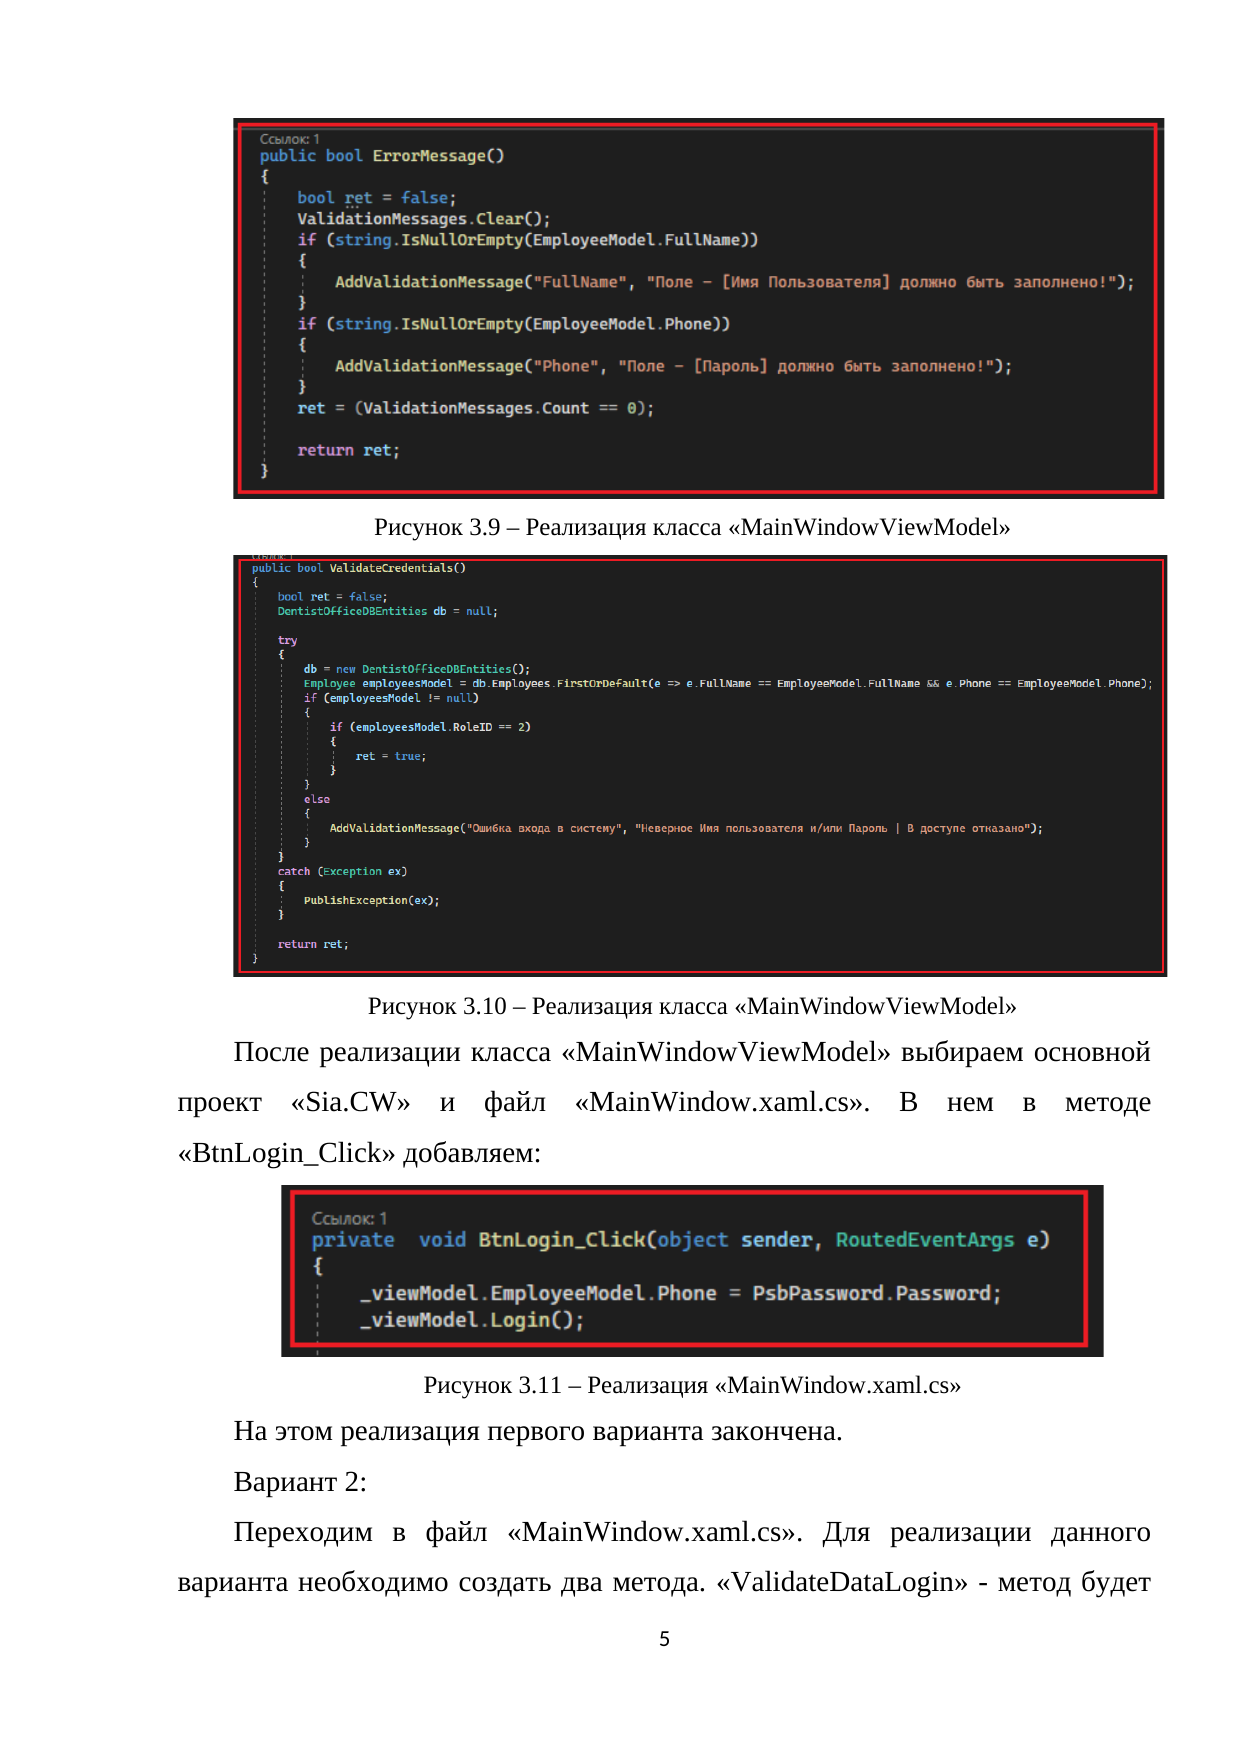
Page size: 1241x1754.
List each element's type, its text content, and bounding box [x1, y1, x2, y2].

picture [281, 1185, 1104, 1357]
text После реализации класса «MainWindowViewModel» выбираем основной проект «Sia.CW» и файл «MainWindow.xaml.cs». В нем в методе «BtnLogin_Click» добавляем: [177, 1034, 1152, 1168]
text Рисунок 3.10 – Реализация класса «MainWindowViewModel» [177, 991, 1152, 1020]
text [177, 1514, 1152, 1598]
picture [233, 118, 1165, 499]
text На этом реализация первого варианта закончена. [177, 1413, 1152, 1447]
picture [233, 555, 1168, 977]
text Рисунок 3.11 – Реализация «MainWindow.xaml.cs» [177, 1370, 1152, 1399]
text Вариант 2: [177, 1464, 1152, 1497]
text Рисунок 3.9 – Реализация класса «MainWindowViewModel» [177, 512, 1152, 541]
